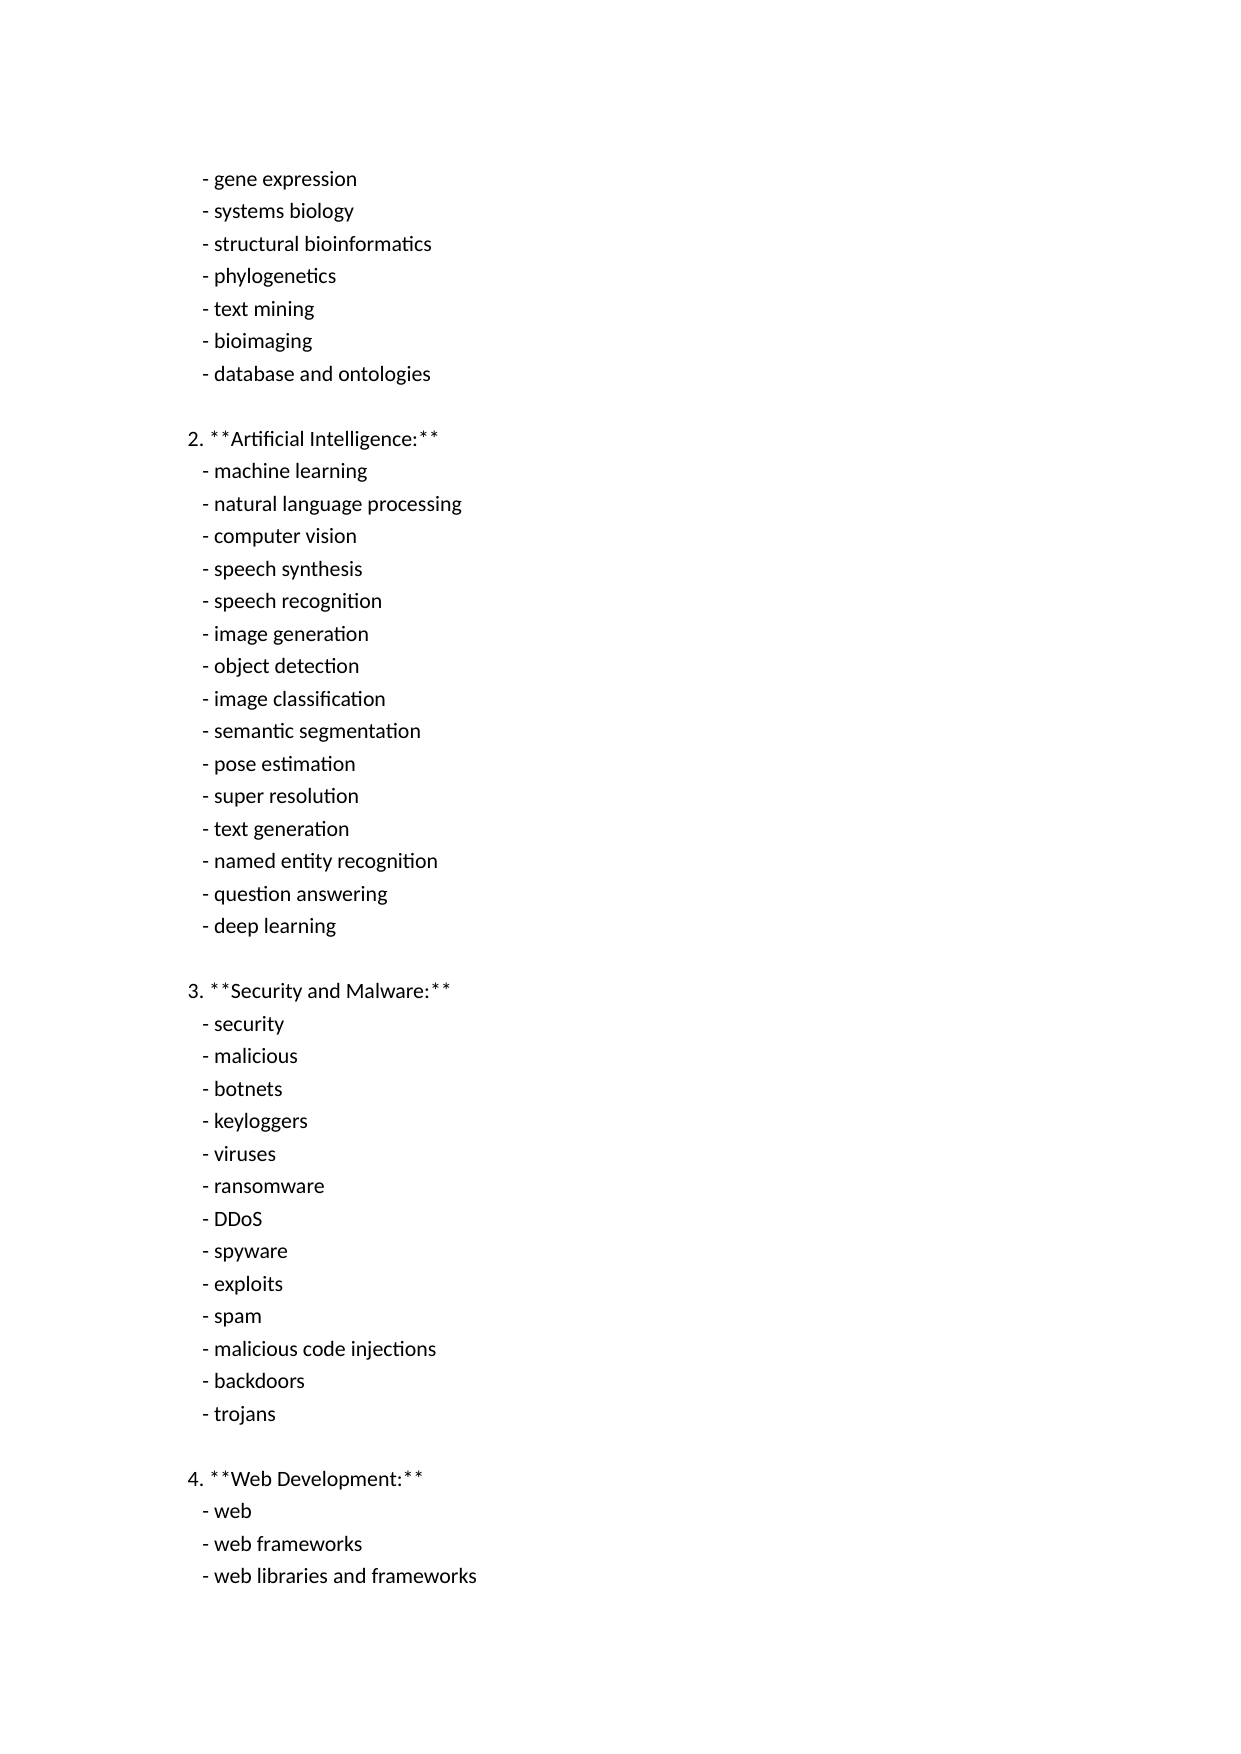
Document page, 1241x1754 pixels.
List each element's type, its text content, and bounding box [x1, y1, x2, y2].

text - deep learning [187, 909, 1053, 942]
text - spam [187, 1299, 1053, 1332]
text - pose estimation [187, 747, 1053, 779]
text - database and ontologies [187, 357, 1053, 389]
text - spyware [187, 1234, 1053, 1267]
text - speech synthesis [187, 552, 1053, 584]
text - computer vision [187, 519, 1053, 552]
text - gene expression [187, 162, 1053, 194]
text - text generation [187, 812, 1053, 844]
text - text mining [187, 292, 1053, 324]
text - web [187, 1494, 1053, 1527]
text - object detection [187, 649, 1053, 682]
text - exploits [187, 1267, 1053, 1299]
text - named entity recognition [187, 844, 1053, 877]
text - botnets [187, 1072, 1053, 1104]
text - semantic segmentation [187, 714, 1053, 747]
text - bioimaging [187, 324, 1053, 357]
text - image generation [187, 617, 1053, 649]
text - trojans [187, 1397, 1053, 1429]
text - natural language processing [187, 487, 1053, 519]
text - image classification [187, 682, 1053, 714]
text - super resolution [187, 779, 1053, 812]
text - web frameworks [187, 1527, 1053, 1559]
text - keyloggers [187, 1104, 1053, 1137]
text - systems biology [187, 194, 1053, 227]
text - question answering [187, 877, 1053, 909]
text 4. **Web Development:** [187, 1462, 1053, 1494]
text - backdoors [187, 1364, 1053, 1397]
text - ransomware [187, 1169, 1053, 1202]
text - phylogenetics [187, 259, 1053, 292]
text - security [187, 1007, 1053, 1039]
text - web libraries and frameworks [187, 1559, 1053, 1592]
text 2. **Artificial Intelligence:** [187, 422, 1053, 454]
text - viruses [187, 1137, 1053, 1169]
text - speech recognition [187, 584, 1053, 617]
text 3. **Security and Malware:** [187, 974, 1053, 1007]
text - structural bioinformatics [187, 227, 1053, 259]
text - DDoS [187, 1202, 1053, 1234]
text - malicious code injections [187, 1332, 1053, 1364]
text - malicious [187, 1039, 1053, 1072]
text - machine learning [187, 454, 1053, 487]
